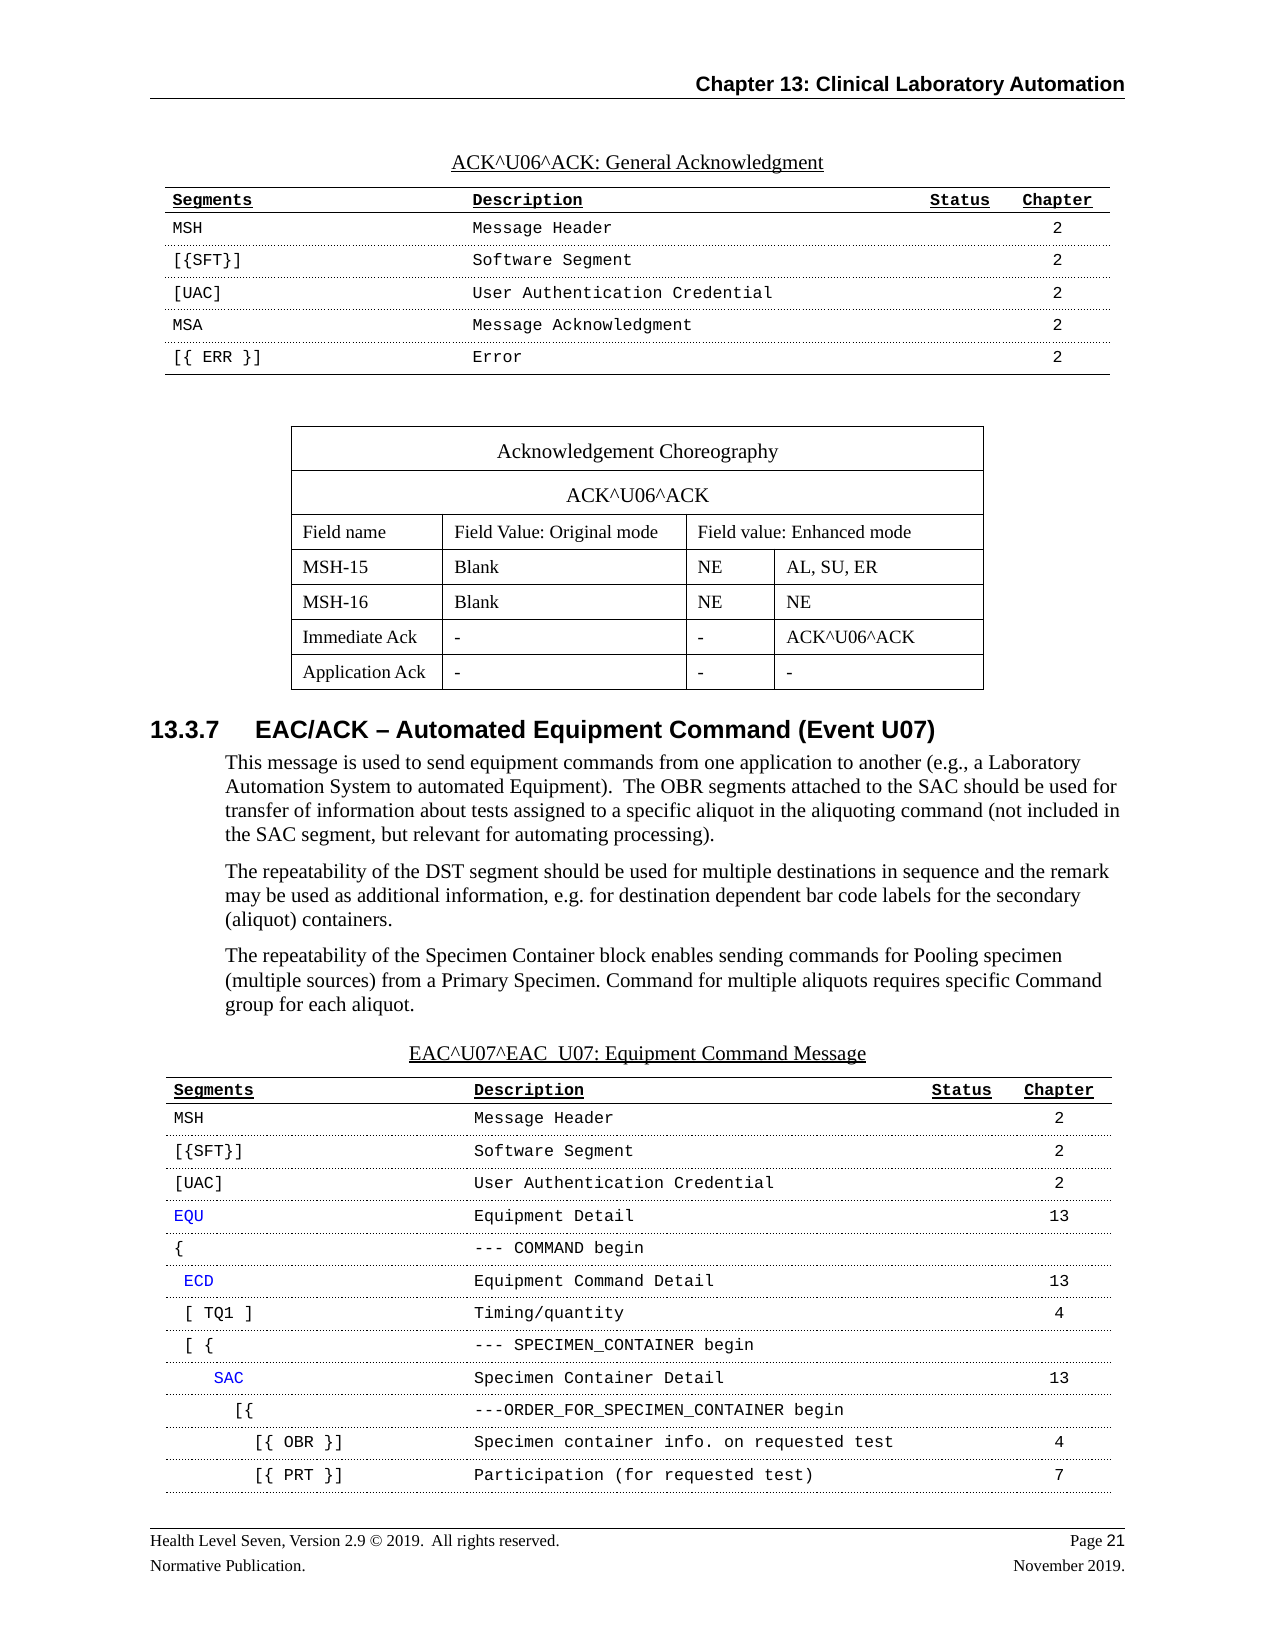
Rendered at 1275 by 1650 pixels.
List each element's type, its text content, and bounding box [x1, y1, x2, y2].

table_cell ---ORDER_FOR_SPECIMEN_CONTAINER begin [467, 1394, 917, 1427]
table_cell 4 [1007, 1297, 1112, 1329]
table_cell [{ OBR }] [166, 1427, 467, 1459]
table_cell [917, 1135, 1007, 1168]
table_cell 2 [1005, 213, 1110, 244]
table_header Chapter [1005, 188, 1110, 212]
table_cell { [166, 1233, 467, 1265]
table_cell [917, 1427, 1007, 1459]
table_cell Immediate Ack [292, 620, 442, 654]
table_cell Field Value: Original mode [443, 515, 686, 548]
table_cell [917, 1394, 1007, 1427]
table_cell [917, 1233, 1007, 1265]
table_cell User Authentication Credential [465, 277, 915, 309]
table_cell MSH [165, 213, 465, 244]
table_cell [917, 1168, 1007, 1200]
table_cell [915, 277, 1005, 309]
table_cell 2 [1005, 309, 1110, 342]
table_header Acknowledgement Choreography [292, 427, 983, 469]
table_cell [917, 1330, 1007, 1362]
table_header Chapter [1007, 1078, 1112, 1103]
table_cell Participation (for requested test) [467, 1459, 917, 1492]
table_cell ACK^U06^ACK [292, 471, 983, 513]
table_header Segments [165, 188, 465, 212]
table_header Description [467, 1078, 917, 1103]
table_cell 2 [1007, 1135, 1112, 1168]
table_cell Message Acknowledgment [465, 309, 915, 342]
table_cell [915, 342, 1005, 374]
table_cell --- COMMAND begin [467, 1233, 917, 1265]
table_cell 13 [1007, 1265, 1112, 1297]
text The repeatability of the Specimen Container block enables sending commands for Pooling specimen (multiple sources) from a Primary Specimen. Command for multiple aliquots requires specific Command group for each aliquot. [225, 943, 1125, 1016]
table_cell - [443, 655, 686, 689]
table_cell Field value: Enhanced mode [687, 515, 983, 548]
table_cell 4 [1007, 1427, 1112, 1459]
table_cell Specimen container info. on requested test [467, 1427, 917, 1459]
table_cell [UAC] [165, 277, 465, 309]
table_cell [{SFT}] [165, 245, 465, 277]
table_cell Specimen Container Detail [467, 1362, 917, 1394]
table_cell NE [687, 550, 774, 584]
table_cell EQU [166, 1200, 467, 1232]
table_header Segments [166, 1078, 467, 1103]
table_header Status [917, 1078, 1007, 1103]
table_cell MSA [165, 309, 465, 342]
table_cell - [443, 620, 686, 654]
table_cell [917, 1362, 1007, 1394]
table_cell Message Header [465, 213, 915, 244]
table_cell 13 [1007, 1362, 1112, 1394]
table_cell - [687, 655, 774, 689]
table_cell [{ ERR }] [165, 342, 465, 374]
table_cell [917, 1265, 1007, 1297]
table_cell [1007, 1330, 1112, 1362]
table_cell [1007, 1233, 1112, 1265]
table_cell Blank [443, 550, 686, 584]
table_cell [915, 245, 1005, 277]
table_cell 2 [1005, 342, 1110, 374]
table_cell [ { [166, 1330, 467, 1362]
table_cell [ TQ1 ] [166, 1297, 467, 1329]
table_header Status [915, 188, 1005, 212]
table_cell Message Header [467, 1104, 917, 1135]
table_cell NE [687, 585, 774, 619]
table_cell ACK^U06^ACK [775, 620, 983, 654]
table_cell AL, SU, ER [775, 550, 983, 584]
text ACK^U06^ACK: General Acknowledgment [150, 150, 1125, 174]
table_cell - [687, 620, 774, 654]
table_cell ECD [166, 1265, 467, 1297]
text This message is used to send equipment commands from one application to another (e.g., a Laboratory Automation System to automated Equipment). The OBR segments attached to the SAC should be used for transfer of information about tests assigned to a specific aliquot in the aliquoting command (not included in the SAC segment, but relevant for automating processing). [225, 750, 1125, 846]
table_cell [UAC] [166, 1168, 467, 1200]
table_cell NE [775, 585, 983, 619]
table_cell [917, 1297, 1007, 1329]
table_cell User Authentication Credential [467, 1168, 917, 1200]
table_cell 7 [1007, 1459, 1112, 1492]
table_cell 2 [1007, 1104, 1112, 1135]
table_cell [917, 1104, 1007, 1135]
table_cell 2 [1005, 277, 1110, 309]
table_cell --- SPECIMEN_CONTAINER begin [467, 1330, 917, 1362]
table_cell 13 [1007, 1200, 1112, 1232]
table_cell Software Segment [467, 1135, 917, 1168]
table_cell [{ [166, 1394, 467, 1427]
table_cell Application Ack [292, 655, 442, 689]
table_cell MSH-16 [292, 585, 442, 619]
table_cell [{ PRT }] [166, 1459, 467, 1492]
table_cell Field name [292, 515, 442, 548]
table_cell Equipment Command Detail [467, 1265, 917, 1297]
table_cell [917, 1200, 1007, 1232]
table_cell - [775, 655, 983, 689]
table_cell Software Segment [465, 245, 915, 277]
table_cell Blank [443, 585, 686, 619]
table_cell 2 [1005, 245, 1110, 277]
table_cell Timing/quantity [467, 1297, 917, 1329]
table_cell [1007, 1394, 1112, 1427]
table_cell MSH [166, 1104, 467, 1135]
table_cell [915, 213, 1005, 244]
table_cell Error [465, 342, 915, 374]
table_cell 2 [1007, 1168, 1112, 1200]
text The repeatability of the DST segment should be used for multiple destinations in sequence and the remark may be used as additional information, e.g. for destination dependent bar code labels for the secondary (aliquot) containers. [225, 859, 1125, 931]
table_cell [915, 309, 1005, 342]
table_cell SAC [166, 1362, 467, 1394]
table_header Description [465, 188, 915, 212]
table_cell [{SFT}] [166, 1135, 467, 1168]
table_cell MSH-15 [292, 550, 442, 584]
subtitle EAC/ACK – Automated Equipment Command (Event U07) [150, 715, 1125, 744]
text EAC^U07^EAC_U07: Equipment Command Message [150, 1041, 1125, 1065]
table_cell Equipment Detail [467, 1200, 917, 1232]
table_cell [917, 1459, 1007, 1492]
